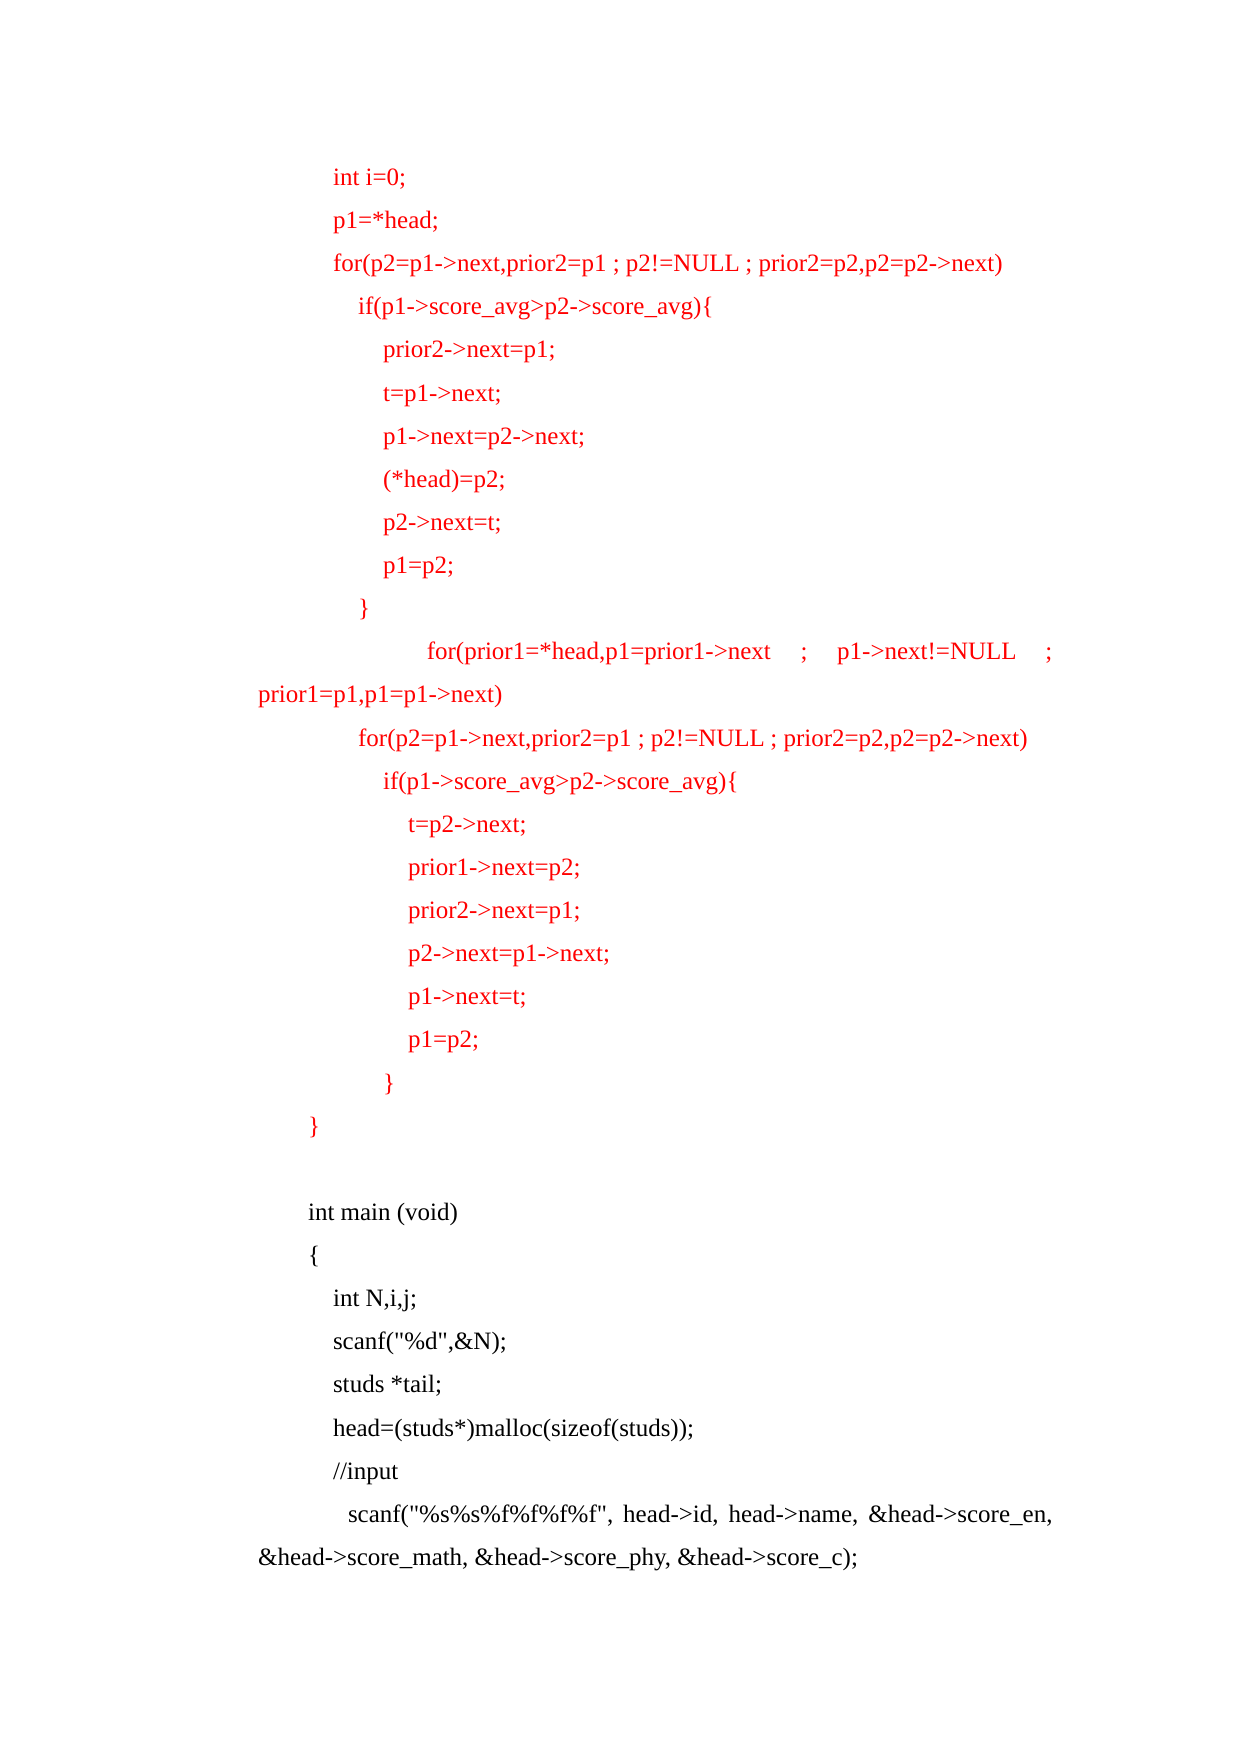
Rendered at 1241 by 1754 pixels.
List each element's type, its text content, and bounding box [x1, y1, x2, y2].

list for(prior1=*head,p1=prior1->next ; p1->next!=NULL ; prior1=p1,p1=p1->next) [258, 636, 1053, 708]
list t=p2->next; [258, 809, 1053, 838]
list p1->next=t; [258, 981, 1053, 1010]
list p1->next=p2->next; [258, 421, 1053, 449]
list int N,i,j; [258, 1283, 1053, 1312]
list //input [258, 1456, 1053, 1484]
list for(p2=p1->next,prior2=p1 ; p2!=NULL ; prior2=p2,p2=p2->next) [258, 248, 1053, 277]
list studs *tail; [258, 1369, 1053, 1398]
list t=p1->next; [258, 378, 1053, 406]
list if(p1->score_avg>p2->score_avg){ [258, 766, 1053, 794]
list p1=p2; [258, 550, 1053, 579]
list int i=0; [258, 162, 1053, 191]
list } [258, 1111, 1053, 1139]
list scanf("%d",&N); [258, 1326, 1053, 1355]
list } [258, 1068, 1053, 1096]
list prior1->next=p2; [258, 852, 1053, 881]
list head=(studs*)malloc(sizeof(studs)); [258, 1413, 1053, 1441]
list for(p2=p1->next,prior2=p1 ; p2!=NULL ; prior2=p2,p2=p2->next) [258, 723, 1053, 751]
list prior2->next=p1; [258, 334, 1053, 363]
list prior2->next=p1; [258, 895, 1053, 924]
list (*head)=p2; [258, 464, 1053, 493]
list } [258, 593, 1053, 622]
list if(p1->score_avg>p2->score_avg){ [258, 291, 1053, 320]
list scanf("%s%s%f%f%f%f", head->id, head->name, &head->score_en, &head->score_math, &head->score_phy, &head->score_c); [258, 1499, 1053, 1571]
list p1=*head; [258, 205, 1053, 234]
list int main (void) [258, 1197, 1053, 1226]
list p1=p2; [258, 1024, 1053, 1053]
list { [258, 1240, 1053, 1269]
list p2->next=p1->next; [258, 938, 1053, 967]
list p2->next=t; [258, 507, 1053, 536]
